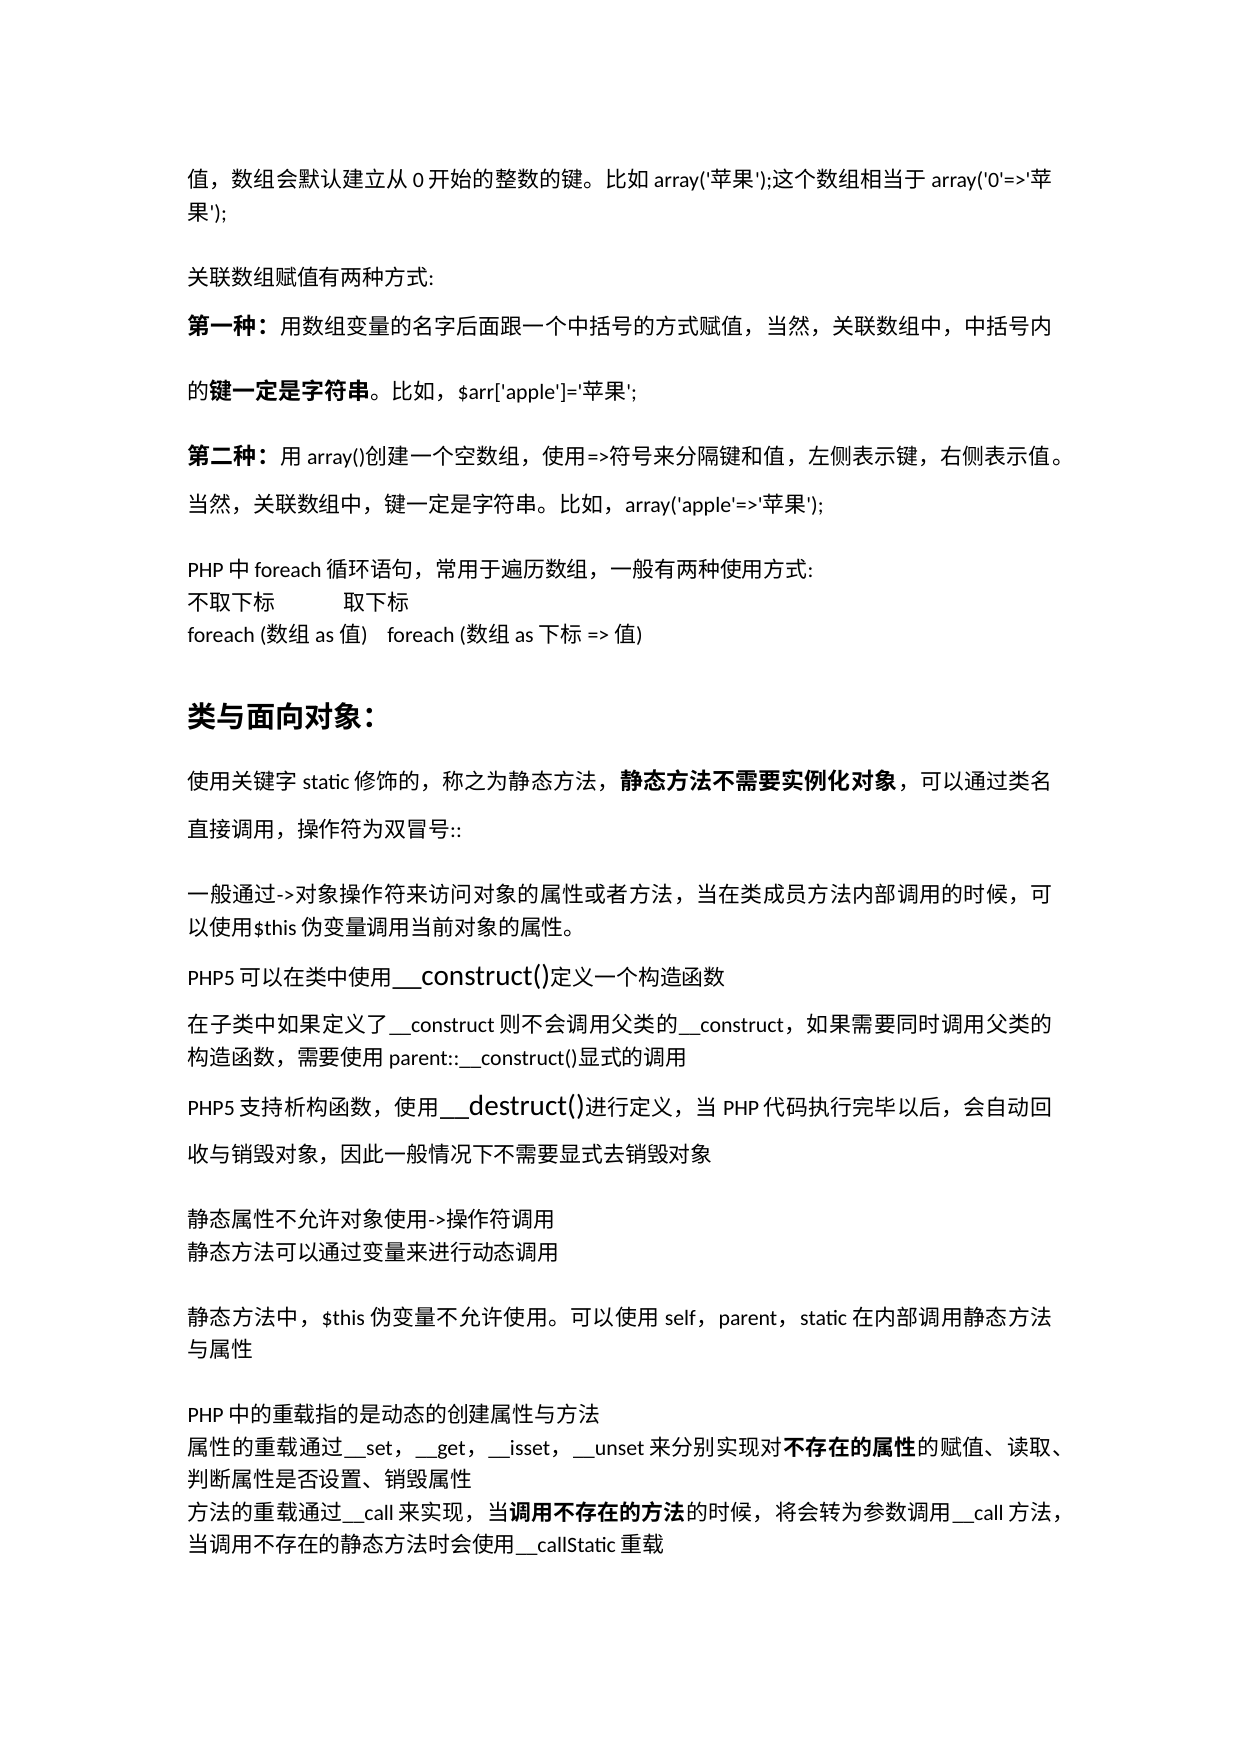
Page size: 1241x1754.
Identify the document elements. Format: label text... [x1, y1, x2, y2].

text 静态方法可以通过变量来进行动态调用 [187, 1234, 1053, 1267]
text 不取下标 取下标 [187, 584, 1053, 617]
text PHP5可以在类中使用__construct()定义一个构造函数 [187, 942, 1053, 1007]
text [187, 162, 1053, 227]
text foreach (数组 as 值) foreach (数组 as 下标 => 值) [187, 617, 1053, 649]
text 第一种：用数组变量的名字后面跟一个中括号的方式赋值，当然，关联数组中，中括号内的键一定是字符串。比如，$arr['apple']='苹果'; [187, 292, 1053, 422]
text 使用关键字static修饰的，称之为静态方法，静态方法不需要实例化对象，可以通过类名直接调用，操作符为双冒号:: [187, 747, 1053, 844]
text 静态属性不允许对象使用->操作符调用 [187, 1202, 1053, 1234]
text 属性的重载通过__set，__get，__isset，__unset来分别实现对不存在的属性的赋值、读取、判断属性是否设置、销毁属性 [187, 1429, 1053, 1494]
text PHP中的重载指的是动态的创建属性与方法 [187, 1397, 1053, 1429]
text 在子类中如果定义了__construct则不会调用父类的__construct，如果需要同时调用父类的构造函数，需要使用parent::__construct()显式的调用 [187, 1007, 1053, 1072]
text 类与面向对象： [187, 682, 1053, 747]
text 静态方法中，$this伪变量不允许使用。可以使用self，parent，static在内部调用静态方法与属性 [187, 1299, 1053, 1364]
text 方法的重载通过__call来实现，当调用不存在的方法的时候，将会转为参数调用__call方法，当调用不存在的静态方法时会使用__callStatic重载 [187, 1494, 1053, 1559]
text PHP5支持析构函数，使用__destruct()进行定义，当PHP代码执行完毕以后，会自动回收与销毁对象，因此一般情况下不需要显式去销毁对象 [187, 1072, 1053, 1169]
text PHP中foreach循环语句，常用于遍历数组，一般有两种使用方式: [187, 552, 1053, 584]
text 关联数组赋值有两种方式: [187, 259, 1053, 292]
text 一般通过->对象操作符来访问对象的属性或者方法，当在类成员方法内部调用的时候，可以使用$this伪变量调用当前对象的属性。 [187, 877, 1053, 942]
text 第二种：用array()创建一个空数组，使用=>符号来分隔键和值，左侧表示键，右侧表示值。当然，关联数组中，键一定是字符串。比如，array('apple'=>'苹果'); [187, 422, 1053, 519]
